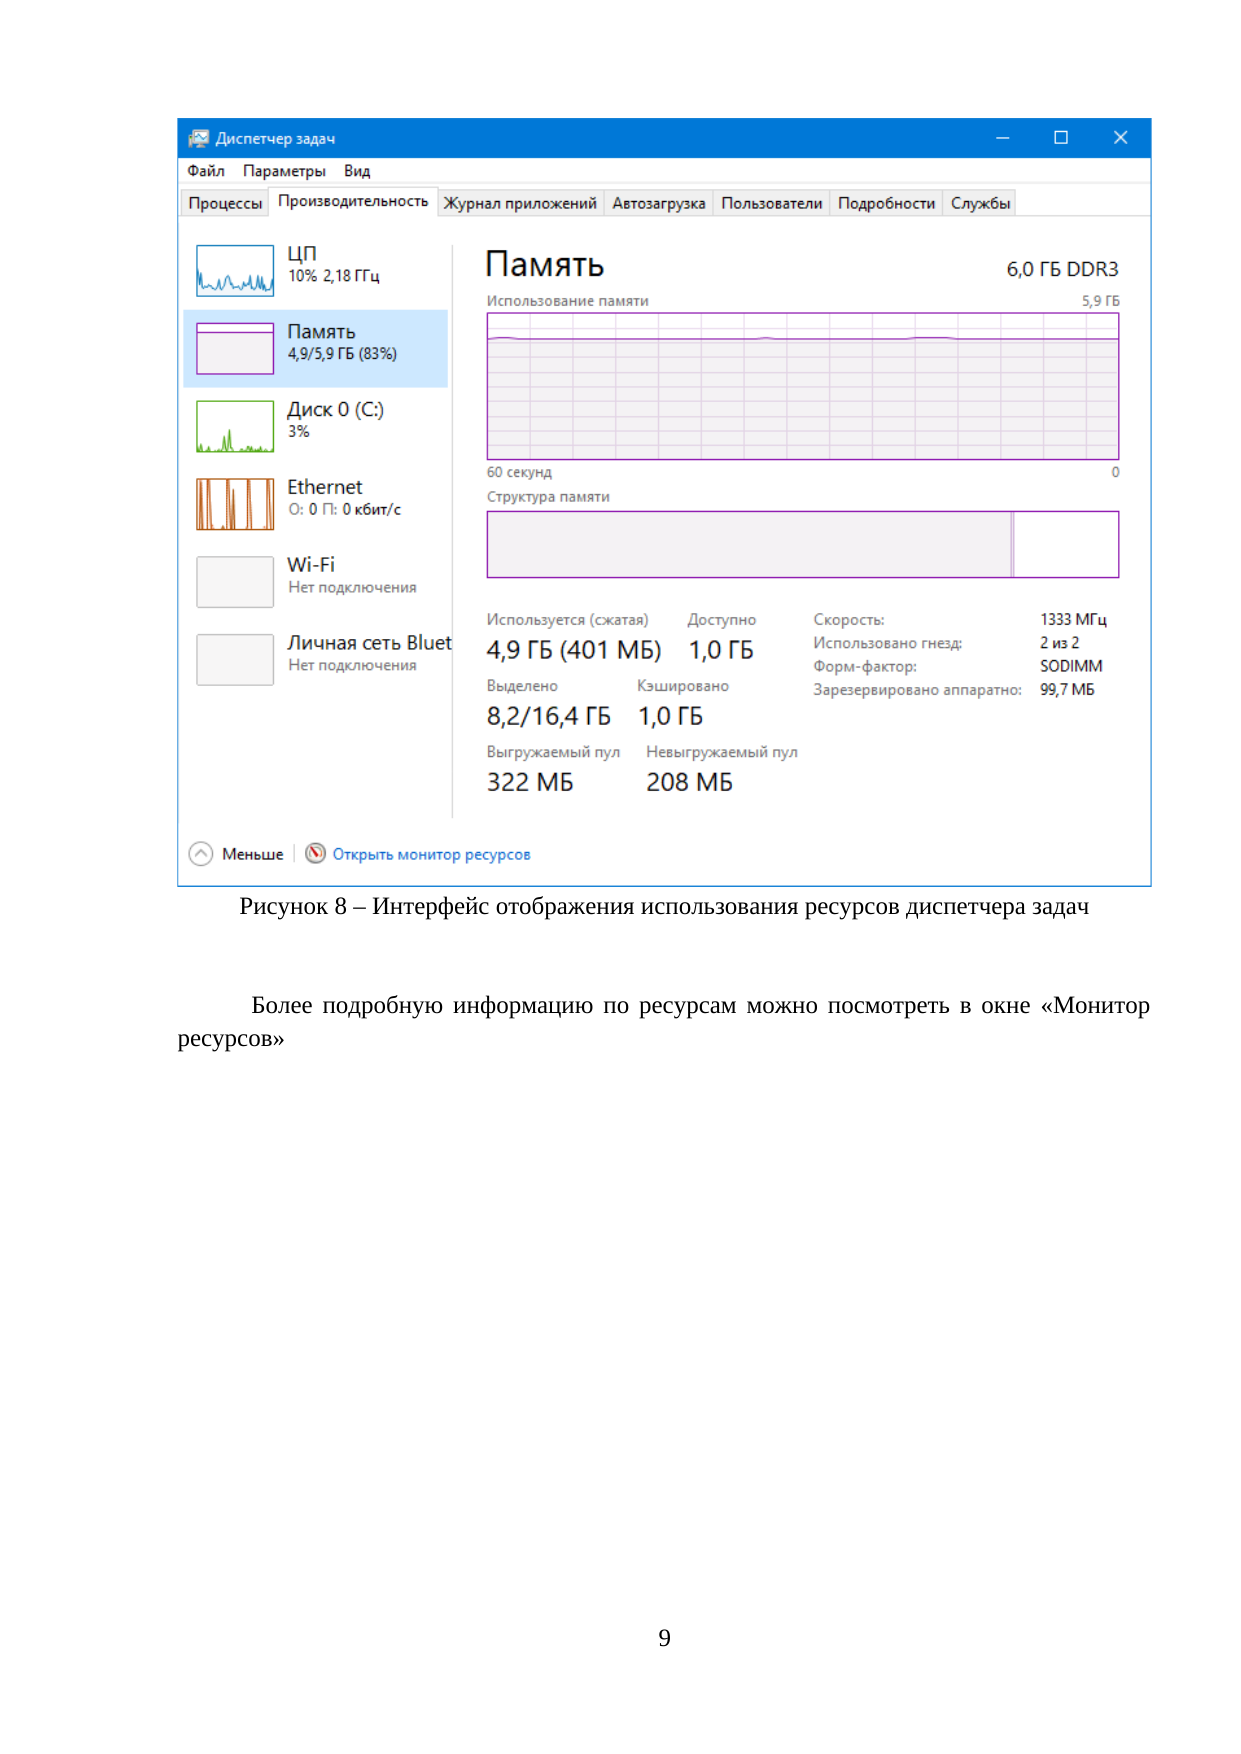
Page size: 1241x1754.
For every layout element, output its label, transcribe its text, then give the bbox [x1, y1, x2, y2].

picture [177, 118, 1152, 887]
text Рисунок 8 – Интерфейс отображения использования ресурсов диспетчера задач [177, 891, 1152, 919]
text Более подробную информацию по ресурсам можно посмотреть в окне «Монитор ресурсов» [177, 990, 1152, 1052]
